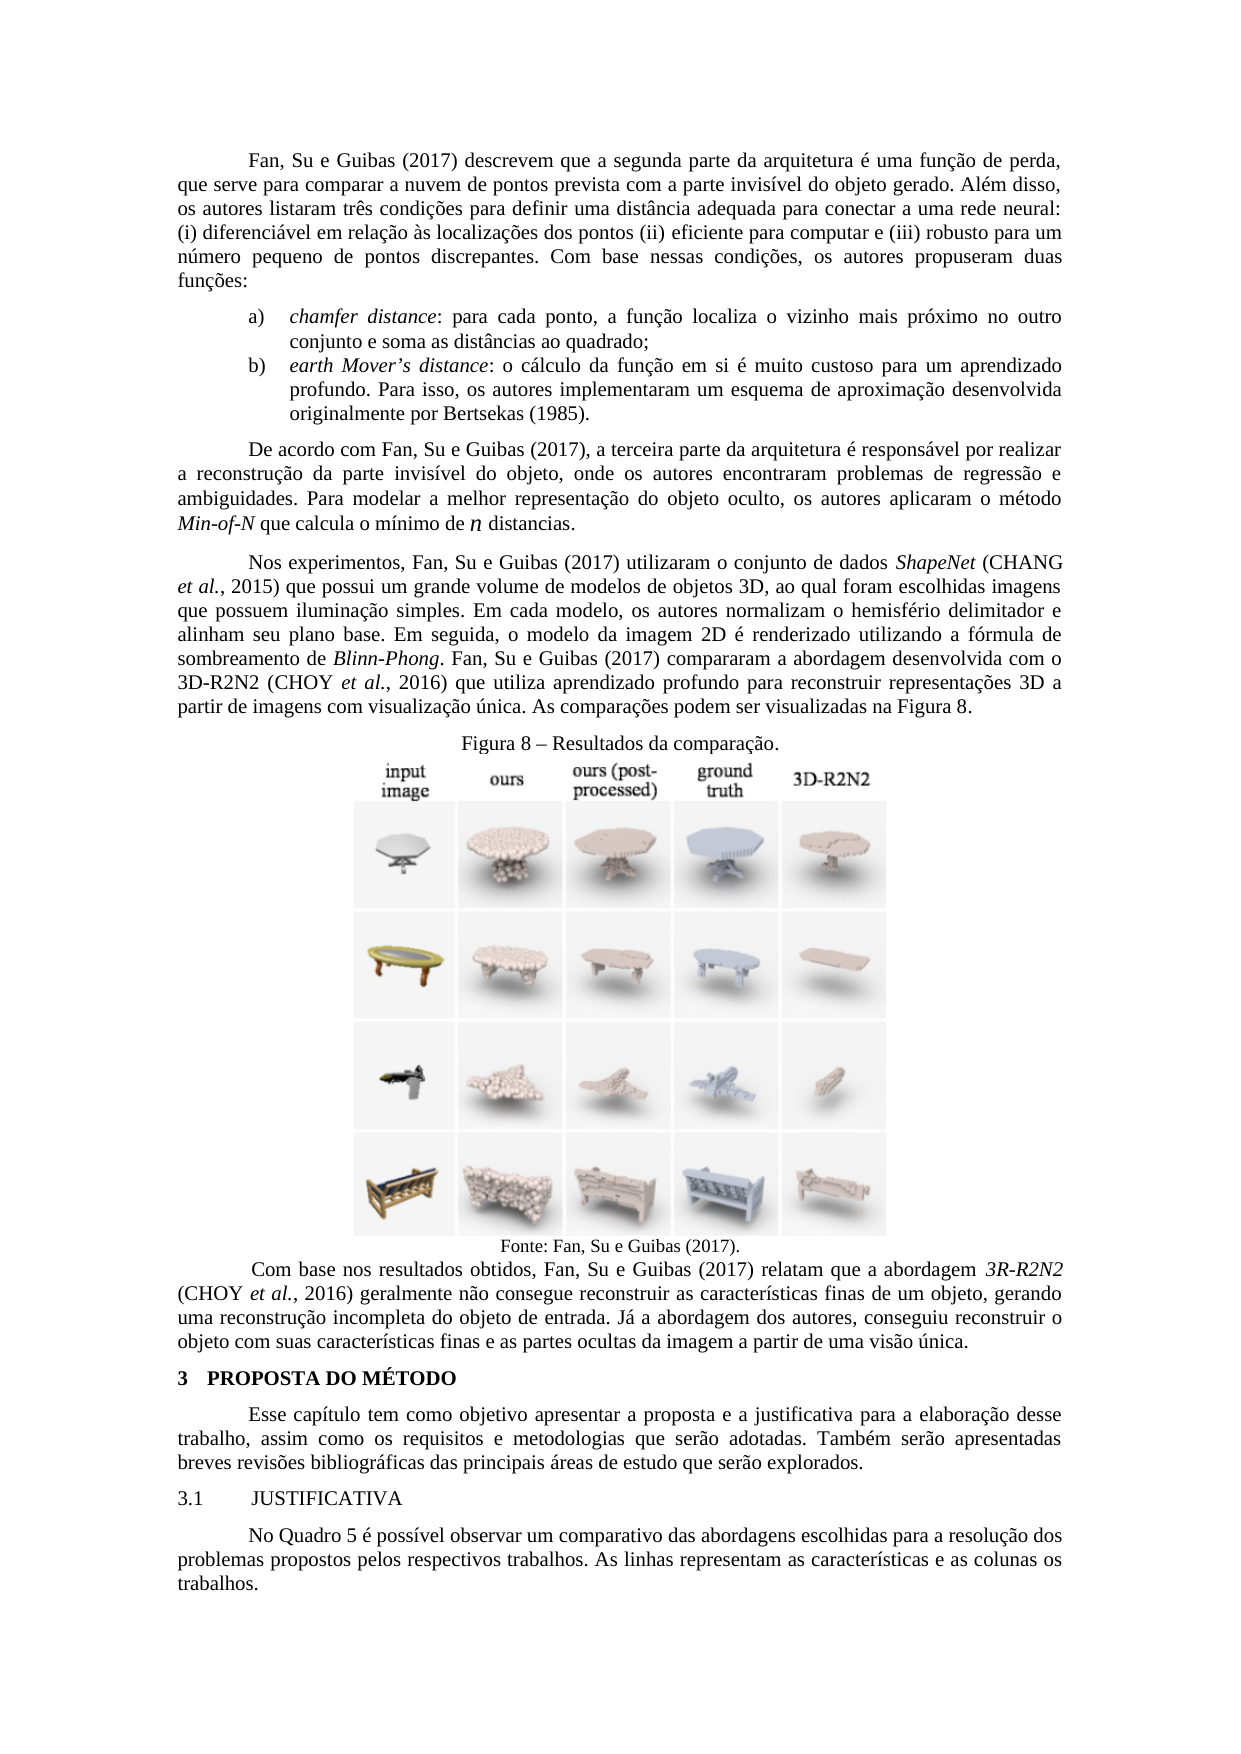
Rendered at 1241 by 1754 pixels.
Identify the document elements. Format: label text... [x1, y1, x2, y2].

text Esse capítulo tem como objetivo apresentar a proposta e a justificativa para a elaboração desse trabalho, assim como os requisitos e metodologias que serão adotadas. Também serão apresentadas breves revisões bibliográficas das principais áreas de estudo que serão explorados. [177, 1402, 1063, 1474]
picture [353, 754, 887, 1236]
text Figura 8 – Resultados da comparação. [177, 731, 1063, 754]
text Nos experimentos, Fan, Su e Guibas (2017) utilizaram o conjunto de dados ShapeNet (CHANG et al., 2015) que possui um grande volume de modelos de objetos 3D, ao qual foram escolhidas imagens que possuem iluminação simples. Em cada modelo, os autores normalizam o hemisfério delimitador e alinham seu plano base. Em seguida, o modelo da imagem 2D é renderizado utilizando a fórmula de sombreamento de Blinn-Phong. Fan, Su e Guibas (2017) compararam a abordagem desenvolvida com o 3D-R2N2 (CHOY et al., 2016) que utiliza aprendizado profundo para reconstruir representações 3D a partir de imagens com visualização única. As comparações podem ser visualizadas na Figura 8. [177, 549, 1063, 718]
text De acordo com Fan, Su e Guibas (2017), a terceira parte da arquitetura é responsável por realizar a reconstrução da parte invisível do objeto, onde os autores encontraram problemas de regressão e ambiguidades. Para modelar a melhor representação do objeto oculto, os autores aplicaram o método Min-of-N que calcula o mínimo de distancias. [177, 437, 1063, 537]
text earth Mover’s distance: o cálculo da função em si é muito custoso para um aprendizado profundo. Para isso, os autores implementaram um esquema de aproximação desenvolvida originalmente por Bertsekas (1985). [248, 353, 1063, 425]
subtitle proposta do método [177, 1366, 1063, 1389]
subtitle JUSTIFICATIVA [177, 1486, 1063, 1510]
text Com base nos resultados obtidos, Fan, Su e Guibas (2017) relatam que a abordagem 3R-R2N2 (CHOY et al., 2016) geralmente não consegue reconstruir as características finas de um objeto, gerando uma reconstrução incompleta do objeto de entrada. Já a abordagem dos autores, conseguiu reconstruir o objeto com suas características finas e as partes ocultas da imagem a partir de uma visão única. [177, 1257, 1063, 1353]
text Fonte: Fan, Su e Guibas (2017). [177, 1235, 1063, 1257]
text Fan, Su e Guibas (2017) descrevem que a segunda parte da arquitetura é uma função de perda, que serve para comparar a nuvem de pontos prevista com a parte invisível do objeto gerado. Além disso, os autores listaram três condições para definir uma distância adequada para conectar a uma rede neural: (i) diferenciável em relação às localizações dos pontos (ii) eficiente para computar e (iii) robusto para um número pequeno de pontos discrepantes. Com base nessas condições, os autores propuseram duas funções: [177, 148, 1063, 292]
list chamfer distance: para cada ponto, a função localiza o vizinho mais próximo no outro conjunto e soma as distâncias ao quadrado; [248, 304, 1063, 353]
